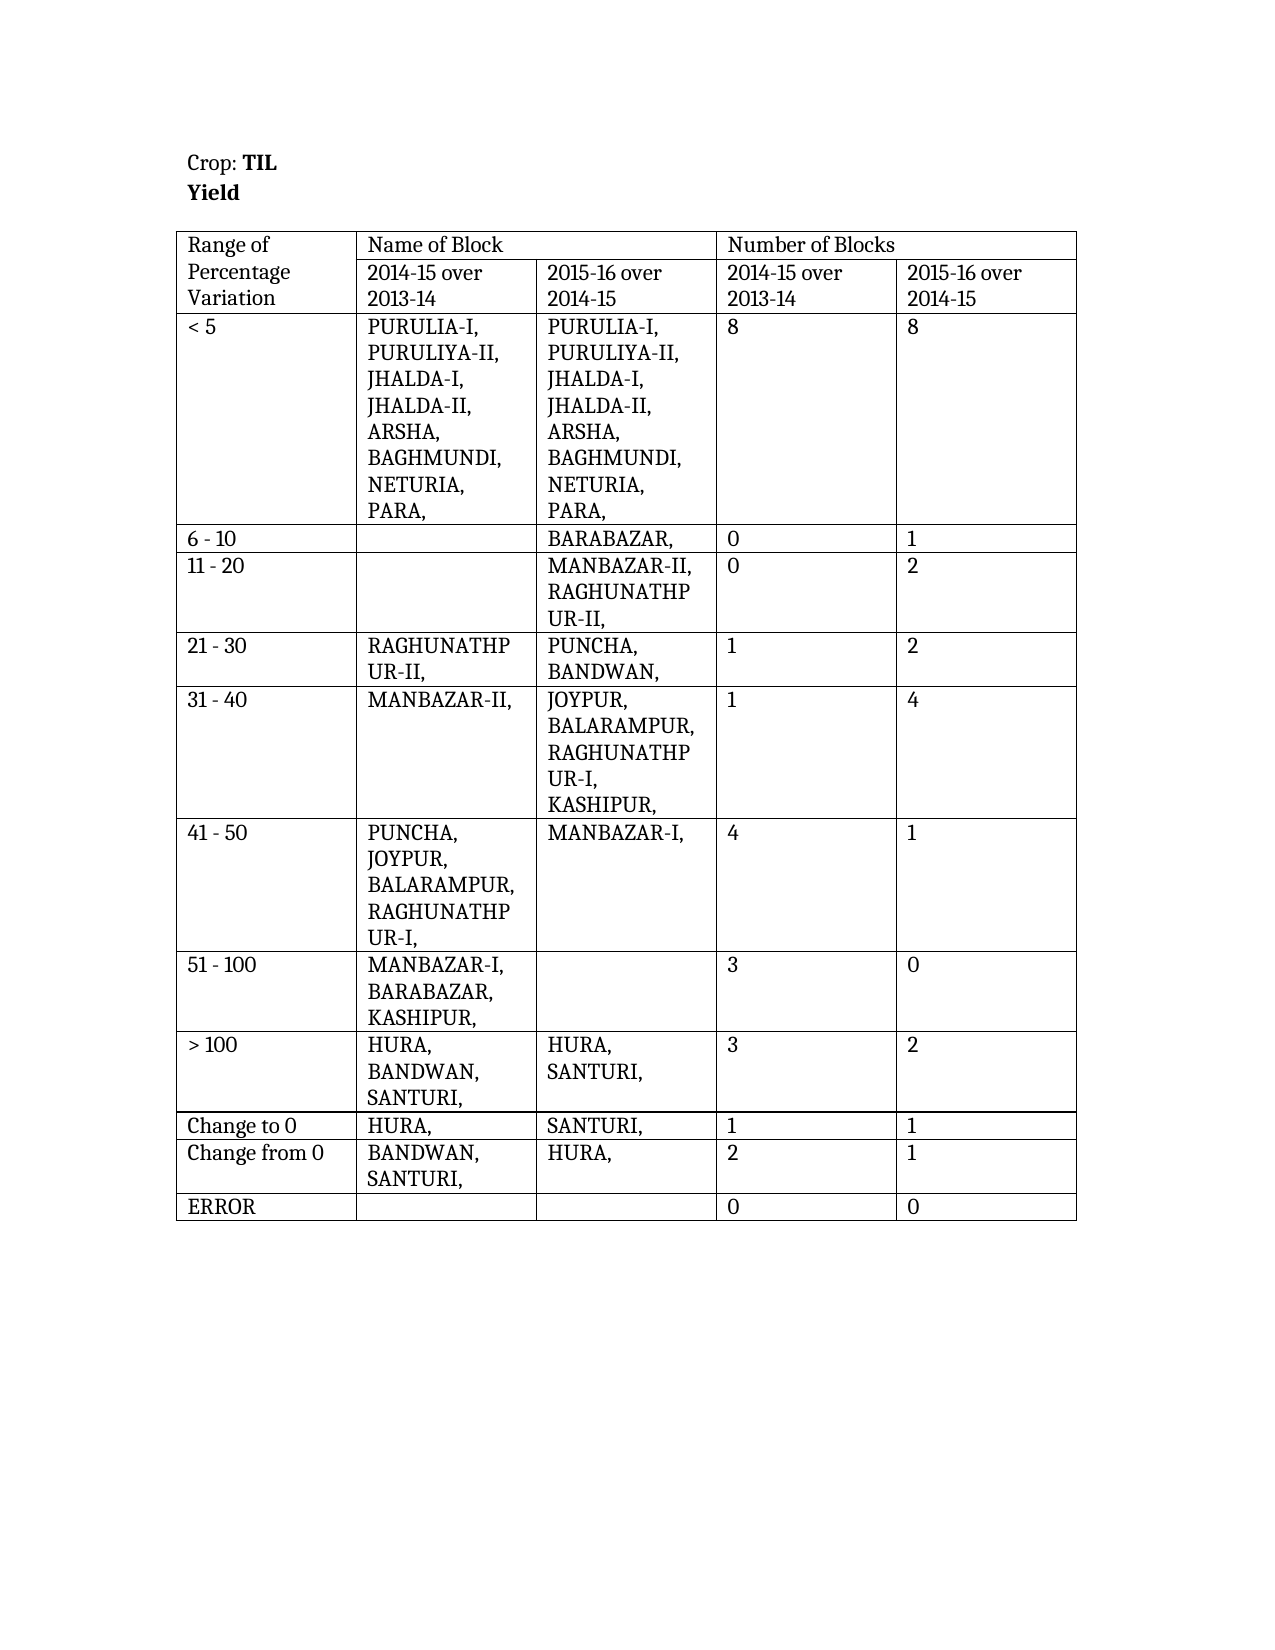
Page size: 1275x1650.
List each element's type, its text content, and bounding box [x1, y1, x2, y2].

table_cell 1 [897, 819, 1076, 951]
table_cell 1 [717, 633, 896, 686]
table_cell BANDWAN, SANTURI, [357, 1140, 536, 1192]
table_cell 1 [717, 687, 896, 818]
table_cell HURA, [357, 1113, 536, 1139]
table_cell [537, 952, 716, 1031]
table_cell 4 [897, 687, 1076, 818]
table_cell 41 - 50 [177, 819, 356, 951]
table_cell > 100 [177, 1032, 356, 1111]
table_header Name of Block [357, 232, 716, 259]
table_cell [357, 553, 536, 632]
table_cell 2014-15 over 2013-14 [717, 260, 896, 312]
table_cell 6 - 10 [177, 525, 356, 552]
table_cell HURA, SANTURI, [537, 1032, 716, 1111]
table_cell SANTURI, [537, 1113, 716, 1139]
table_cell 0 [717, 525, 896, 552]
table_cell HURA, BANDWAN, SANTURI, [357, 1032, 536, 1111]
table_cell ERROR [177, 1194, 356, 1220]
table_cell 3 [717, 952, 896, 1031]
table_cell 2 [717, 1140, 896, 1192]
table_cell 0 [897, 952, 1076, 1031]
table_cell [537, 1194, 716, 1220]
table_cell 0 [717, 1194, 896, 1220]
table_cell BARABAZAR, [537, 525, 716, 552]
table_cell 2 [897, 633, 1076, 686]
table_cell 2014-15 over 2013-14 [357, 260, 536, 312]
table_cell 2015-16 over 2014-15 [897, 260, 1076, 312]
table_cell 0 [897, 1194, 1076, 1220]
table_cell 31 - 40 [177, 687, 356, 818]
table_cell 8 [717, 314, 896, 524]
table_cell [357, 1194, 536, 1220]
table_cell MANBAZAR-II, RAGHUNATHPUR-II, [537, 553, 716, 632]
table_cell PURULIA-I, PURULIYA-II, JHALDA-I, JHALDA-II, ARSHA, BAGHMUNDI, NETURIA, PARA, [537, 314, 716, 524]
table_cell 8 [897, 314, 1076, 524]
table_cell JOYPUR, BALARAMPUR, RAGHUNATHPUR-I, KASHIPUR, [537, 687, 716, 818]
table_cell MANBAZAR-I, [537, 819, 716, 951]
table_header Number of Blocks [717, 232, 1076, 259]
table_cell 0 [717, 553, 896, 632]
table_cell Change from 0 [177, 1140, 356, 1192]
table_header Range of Percentage Variation [177, 232, 356, 312]
table_cell 1 [897, 1113, 1076, 1139]
table_cell < 5 [177, 314, 356, 524]
table_cell Change to 0 [177, 1113, 356, 1139]
table_cell [357, 525, 536, 552]
table_cell PUNCHA, BANDWAN, [537, 633, 716, 686]
table_cell HURA, [537, 1140, 716, 1192]
table_cell RAGHUNATHPUR-II, [357, 633, 536, 686]
table_cell 4 [717, 819, 896, 951]
table_cell 1 [897, 525, 1076, 552]
table_cell 3 [717, 1032, 896, 1111]
table_cell 1 [717, 1113, 896, 1139]
table_cell 21 - 30 [177, 633, 356, 686]
table_cell 2 [897, 553, 1076, 632]
table_cell MANBAZAR-II, [357, 687, 536, 818]
table_cell PURULIA-I, PURULIYA-II, JHALDA-I, JHALDA-II, ARSHA, BAGHMUNDI, NETURIA, PARA, [357, 314, 536, 524]
table_cell MANBAZAR-I, BARABAZAR, KASHIPUR, [357, 952, 536, 1031]
text Crop: TIL Yield [187, 150, 1087, 207]
table_cell 51 - 100 [177, 952, 356, 1031]
table_cell 2 [897, 1032, 1076, 1111]
table_cell 1 [897, 1140, 1076, 1192]
table_cell 2015-16 over 2014-15 [537, 260, 716, 312]
table_cell PUNCHA, JOYPUR, BALARAMPUR, RAGHUNATHPUR-I, [357, 819, 536, 951]
table_cell 11 - 20 [177, 553, 356, 632]
